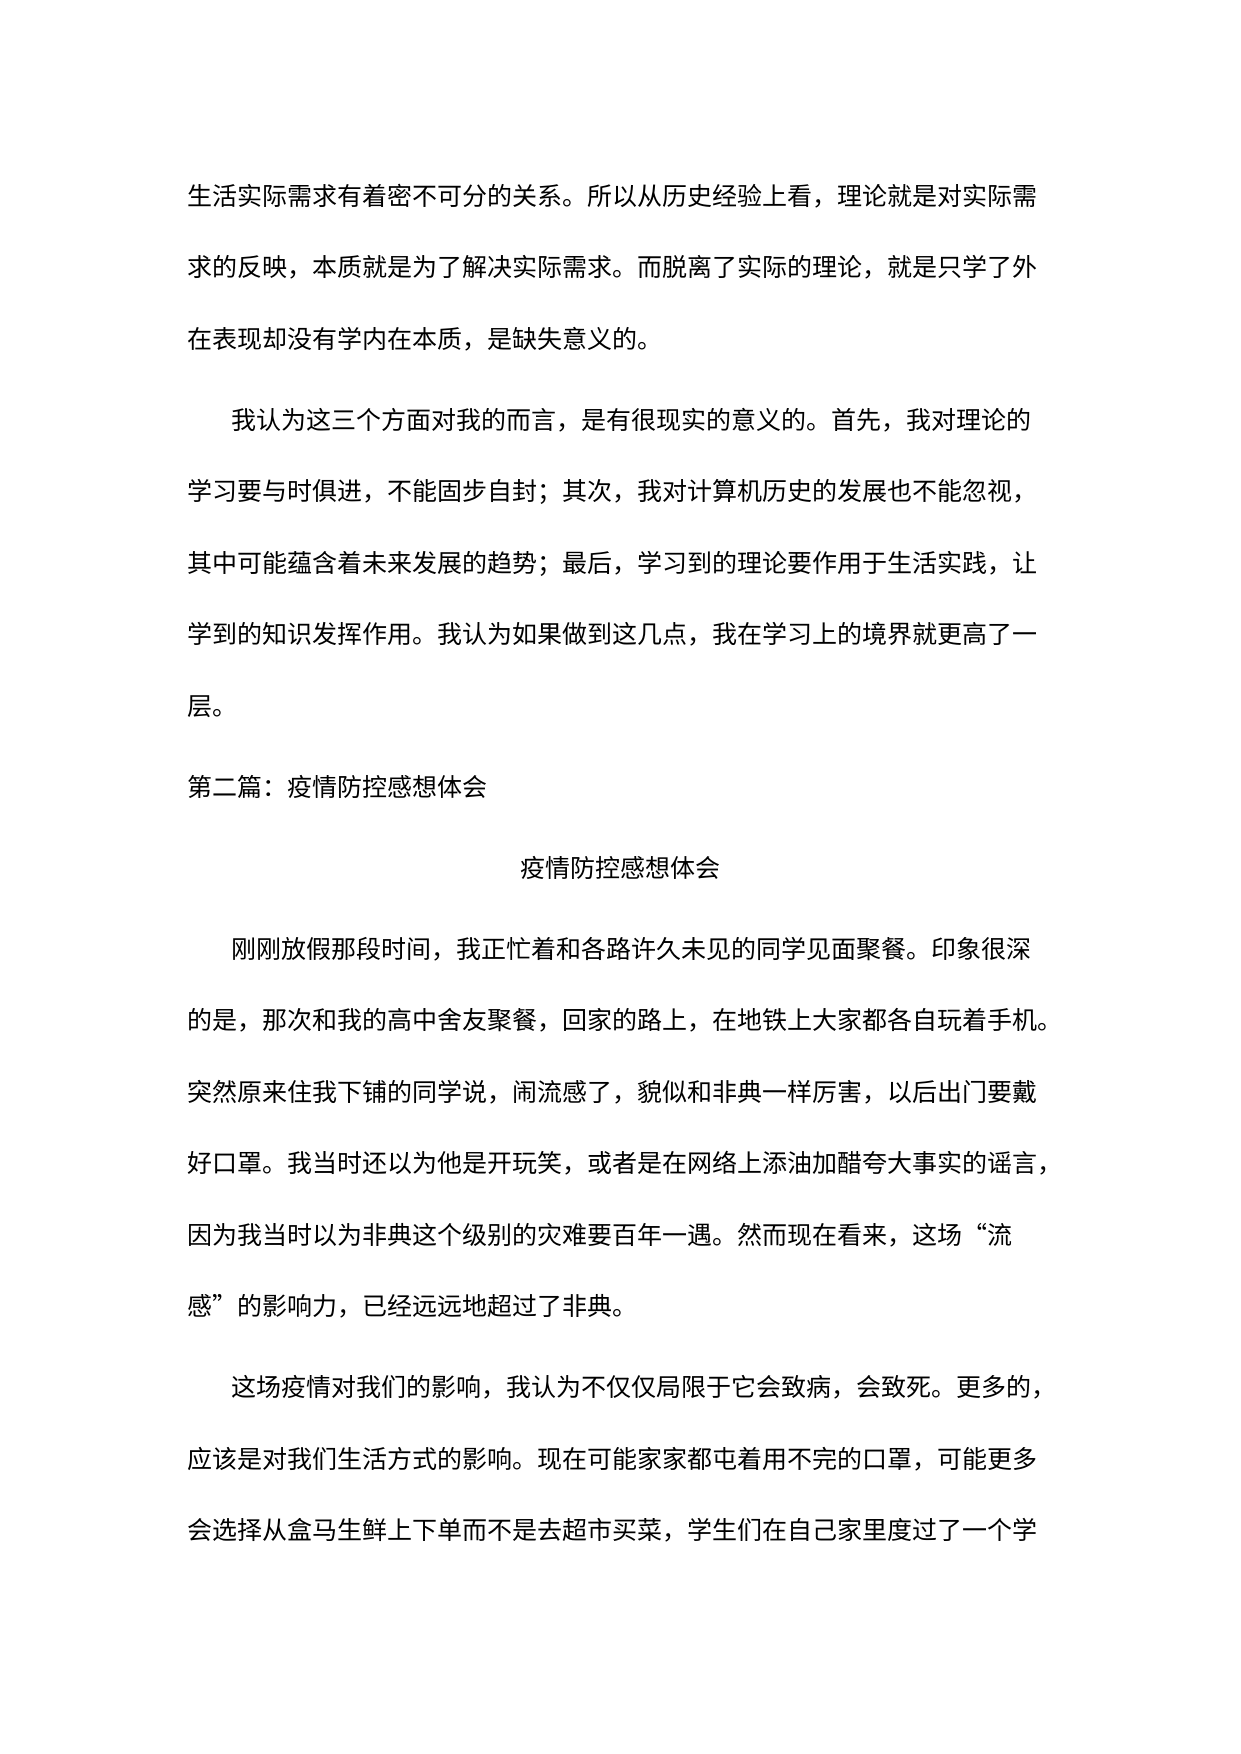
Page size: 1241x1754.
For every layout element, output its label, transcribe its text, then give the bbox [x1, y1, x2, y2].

text 第二篇：疫情防控感想体会 [187, 753, 1053, 818]
text 疫情防控感想体会 [187, 834, 1053, 899]
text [187, 1353, 1053, 1561]
text 刚刚放假那段时间，我正忙着和各路许久未见的同学见面聚餐。印象很深的是，那次和我的高中舍友聚餐，回家的路上，在地铁上大家都各自玩着手机。突然原来住我下铺的同学说，闹流感了，貌似和非典一样厉害，以后出门要戴好口罩。我当时还以为他是开玩笑，或者是在网络上添油加醋夸大事实的谣言，因为我当时以为非典这个级别的灾难要百年一遇。然而现在看来，这场“流感”的影响力，已经远远地超过了非典。 [187, 915, 1053, 1337]
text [187, 162, 1053, 370]
text 我认为这三个方面对我的而言，是有很现实的意义的。首先，我对理论的学习要与时俱进，不能固步自封；其次，我对计算机历史的发展也不能忽视，其中可能蕴含着未来发展的趋势；最后，学习到的理论要作用于生活实践，让学到的知识发挥作用。我认为如果做到这几点，我在学习上的境界就更高了一层。 [187, 386, 1053, 737]
